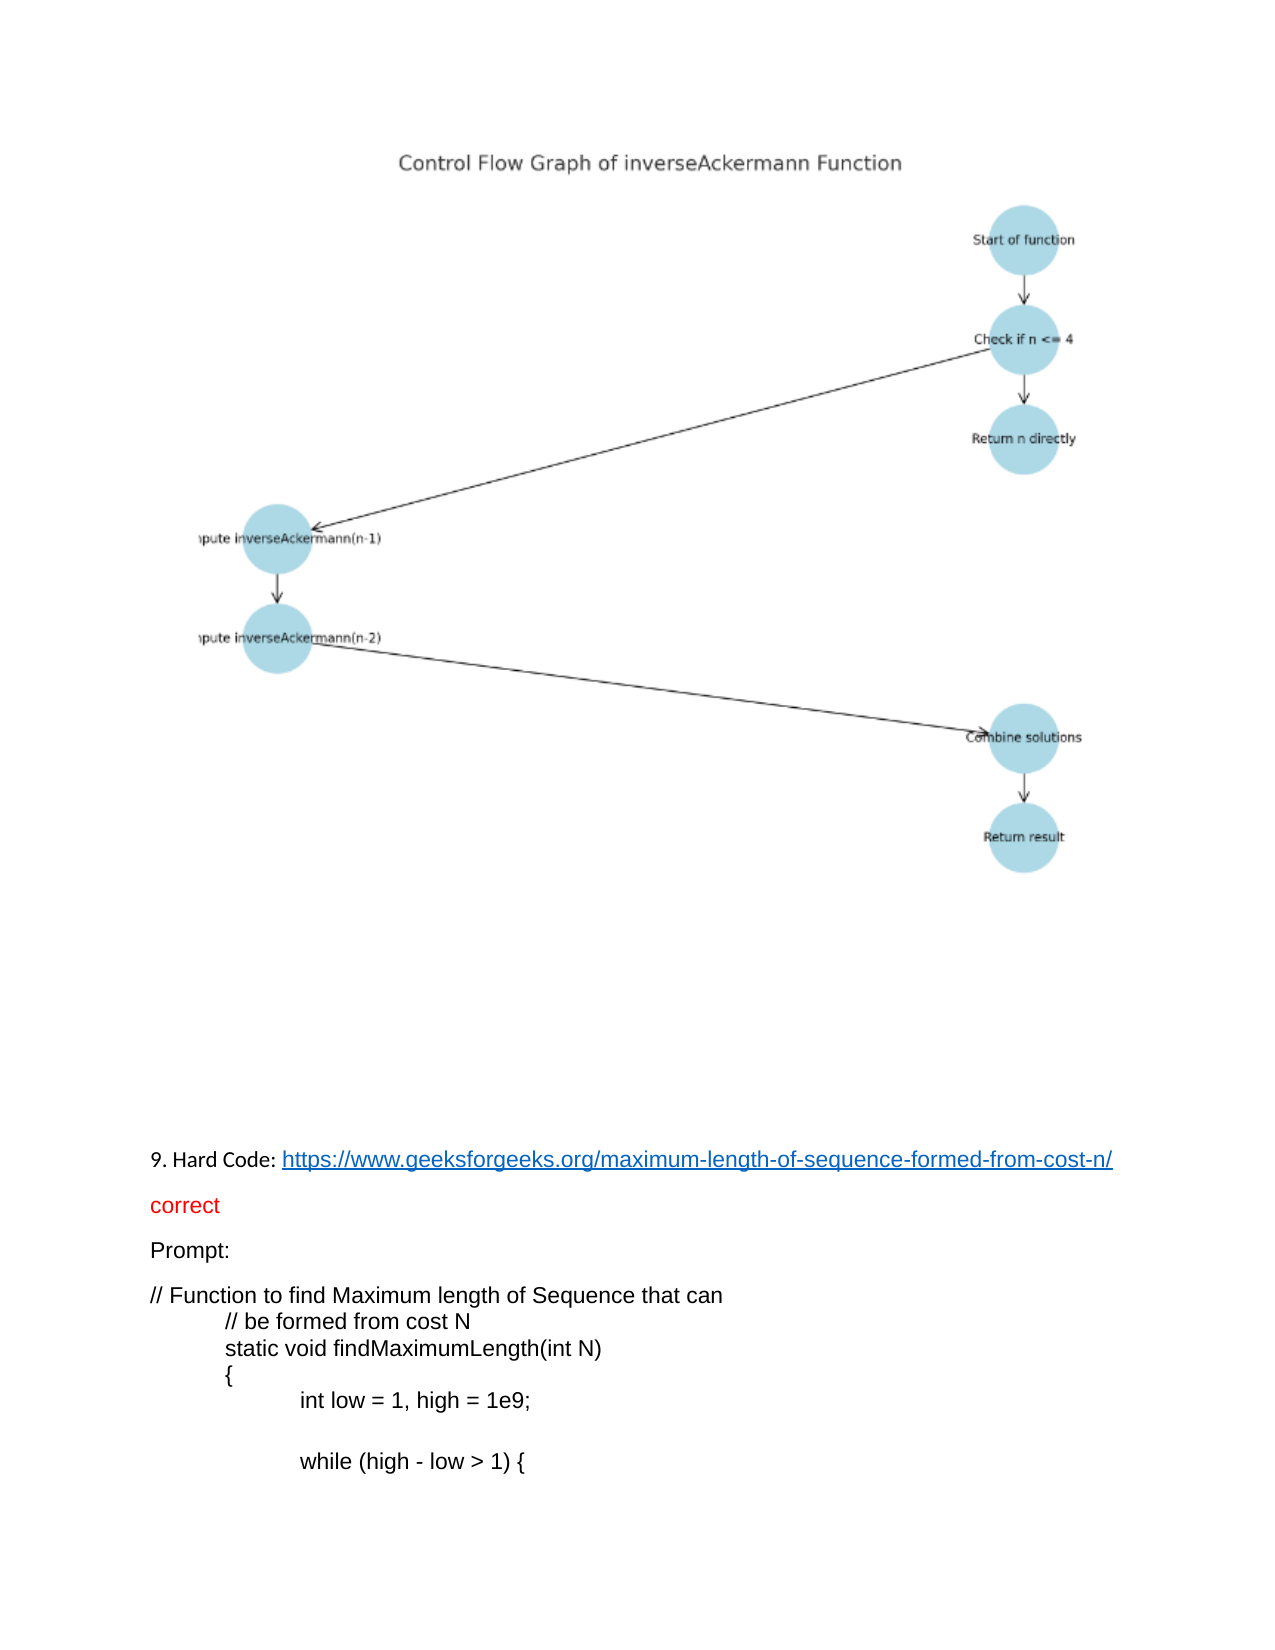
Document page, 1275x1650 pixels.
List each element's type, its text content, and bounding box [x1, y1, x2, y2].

text { [150, 1361, 1125, 1387]
text int low = 1, high = 1e9; [150, 1387, 1125, 1414]
text // Function to find Maximum length of Sequence that can [150, 1282, 1125, 1308]
text while (high - low > 1) { [150, 1448, 1125, 1474]
text Prompt: [150, 1237, 1125, 1263]
text // be formed from cost N [150, 1308, 1125, 1334]
text correct [150, 1192, 1125, 1218]
text 9. Hard Code: https://www.geeksforgeeks.org/maximum-length-of-sequence-formed-from-cost-n/ [150, 1145, 1125, 1173]
picture [150, 150, 1125, 892]
text static void findMaximumLength(int N) [150, 1334, 1125, 1361]
